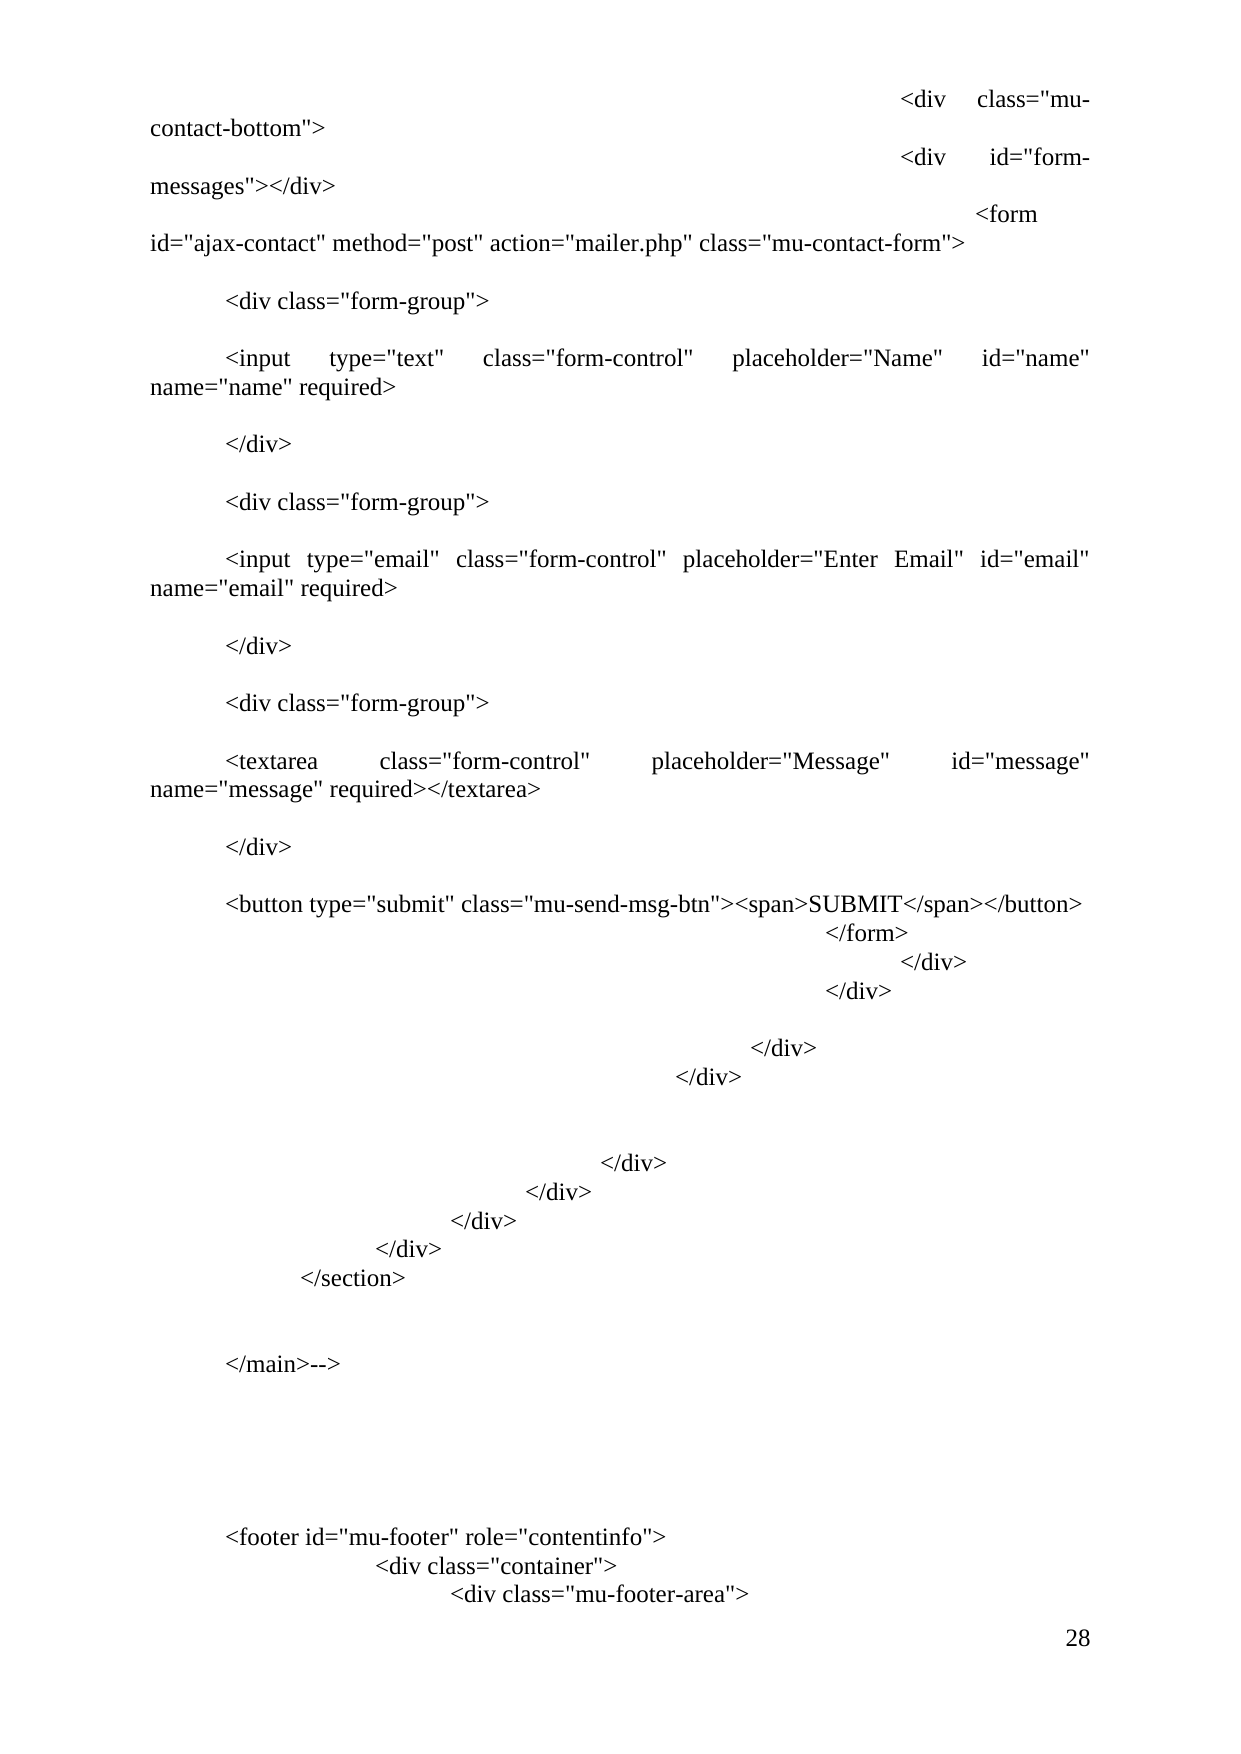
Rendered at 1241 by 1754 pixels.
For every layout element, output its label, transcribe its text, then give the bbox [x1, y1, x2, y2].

text </div> [150, 1206, 1090, 1234]
text <input type="email" class="form-control" placeholder="Enter Email" id="email" name="email" required> [150, 516, 1090, 602]
text <div class="form-group"> [150, 659, 1090, 717]
text <button type="submit" class="mu-send-msg-btn"><span>SUBMIT</span></button> [150, 861, 1090, 918]
text </div> [150, 1234, 1090, 1263]
text </div> [150, 947, 1090, 976]
text </section> [150, 1263, 1090, 1292]
text <div class="form-group"> [150, 458, 1090, 516]
text </div> [150, 803, 1090, 861]
text <textarea class="form-control" placeholder="Message" id="message" name="message" required></textarea> [150, 717, 1090, 803]
text <input type="text" class="form-control" placeholder="Name" id="name" name="name" required> [150, 314, 1090, 401]
text <div class="container"> [150, 1551, 1090, 1579]
text </div> [150, 1033, 1090, 1062]
text </form> [150, 918, 1090, 947]
text </div> [150, 976, 1090, 1004]
text <footer id="mu-footer" role="contentinfo"> [150, 1522, 1090, 1551]
text </div> [150, 602, 1090, 659]
text </div> [150, 1148, 1090, 1177]
text <div class="mu-contact-bottom"> [150, 84, 1090, 142]
text </main>--> [150, 1349, 1090, 1378]
text <div class="form-group"> [150, 257, 1090, 314]
text <div id="form-messages"></div> [150, 142, 1090, 199]
text <div class="mu-footer-area"> [150, 1579, 1090, 1608]
text </div> [150, 1177, 1090, 1206]
text <form id="ajax-contact" method="post" action="mailer.php" class="mu-contact-form"> [150, 199, 1090, 257]
text </div> [150, 401, 1090, 458]
text </div> [150, 1062, 1090, 1091]
